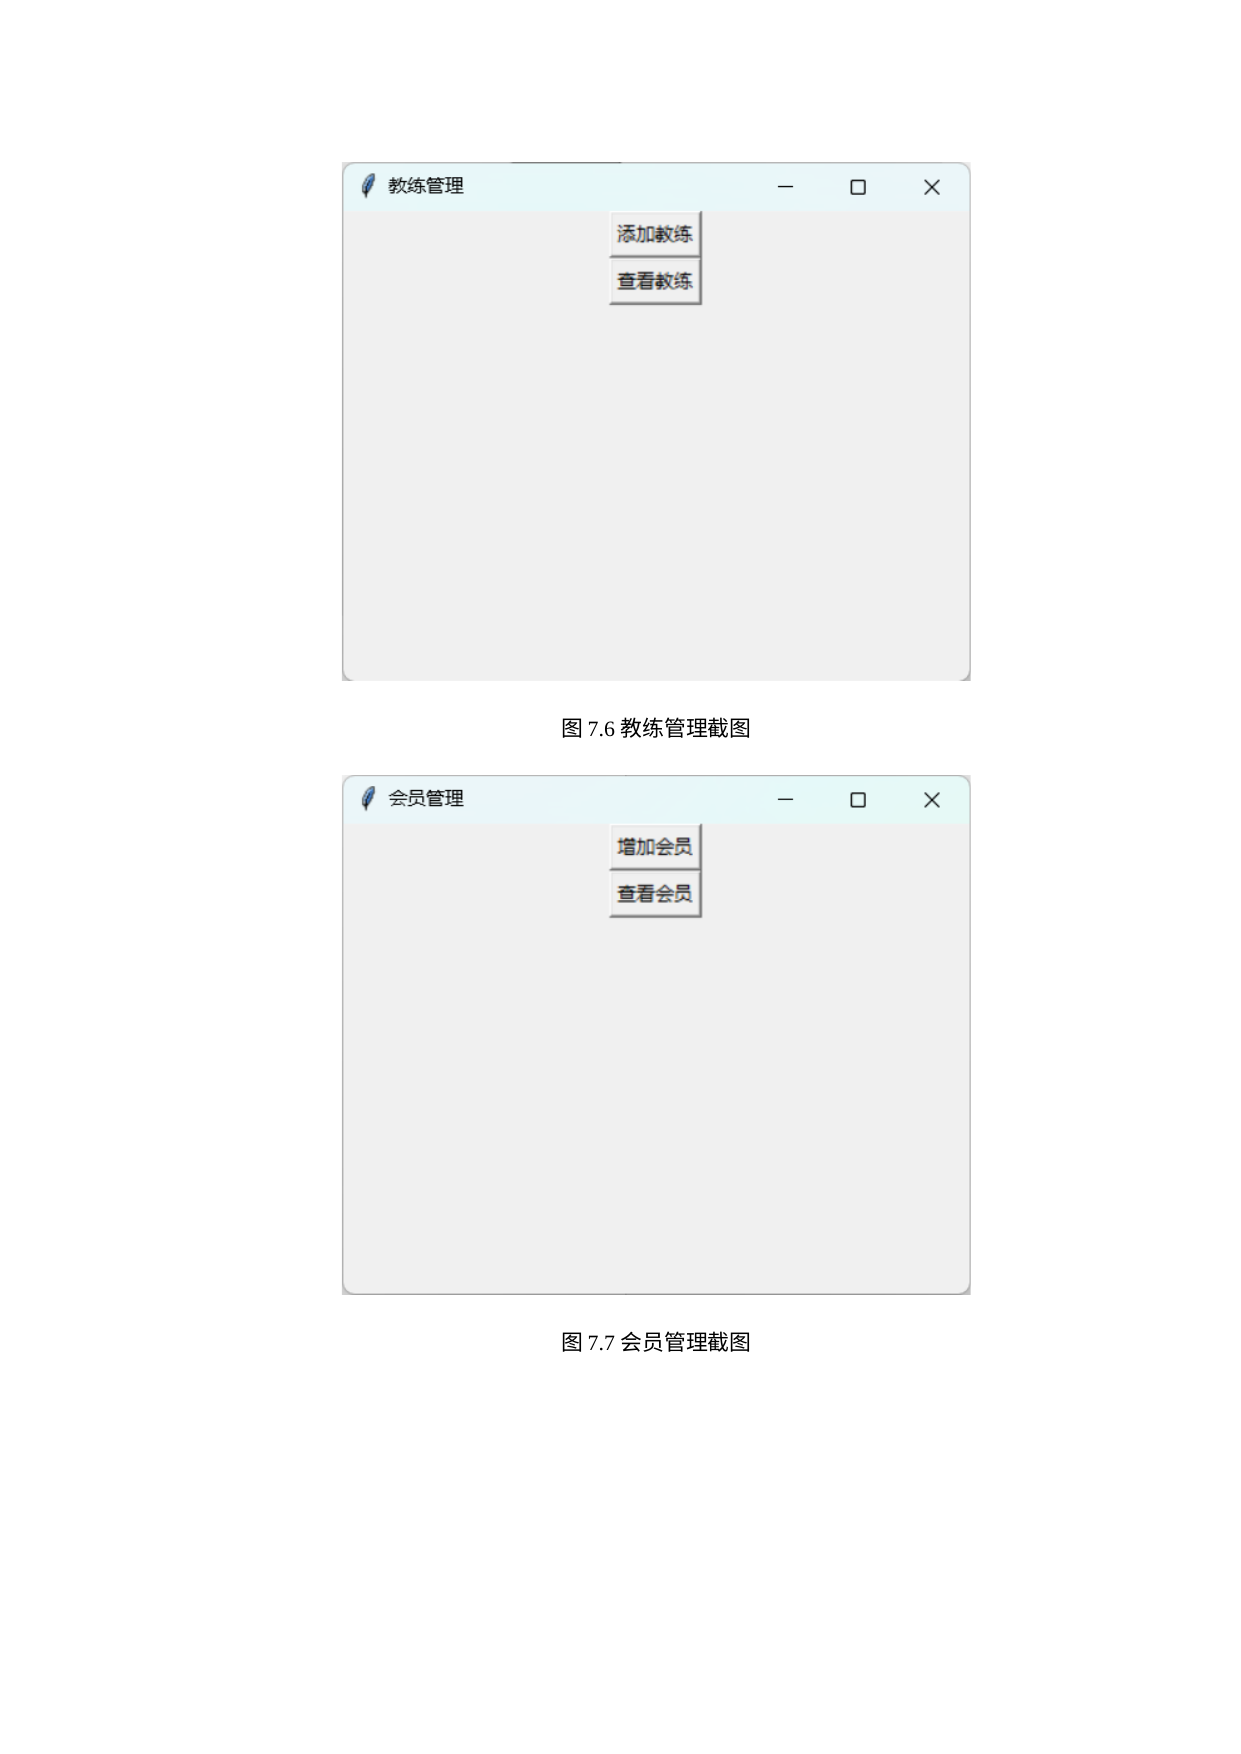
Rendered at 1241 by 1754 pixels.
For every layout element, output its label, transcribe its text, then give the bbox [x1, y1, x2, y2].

text 图7.7 会员管理截图 [187, 1324, 1125, 1357]
picture [341, 775, 971, 1295]
picture [341, 162, 971, 681]
text 图7.6 教练管理截图 [187, 711, 1125, 743]
